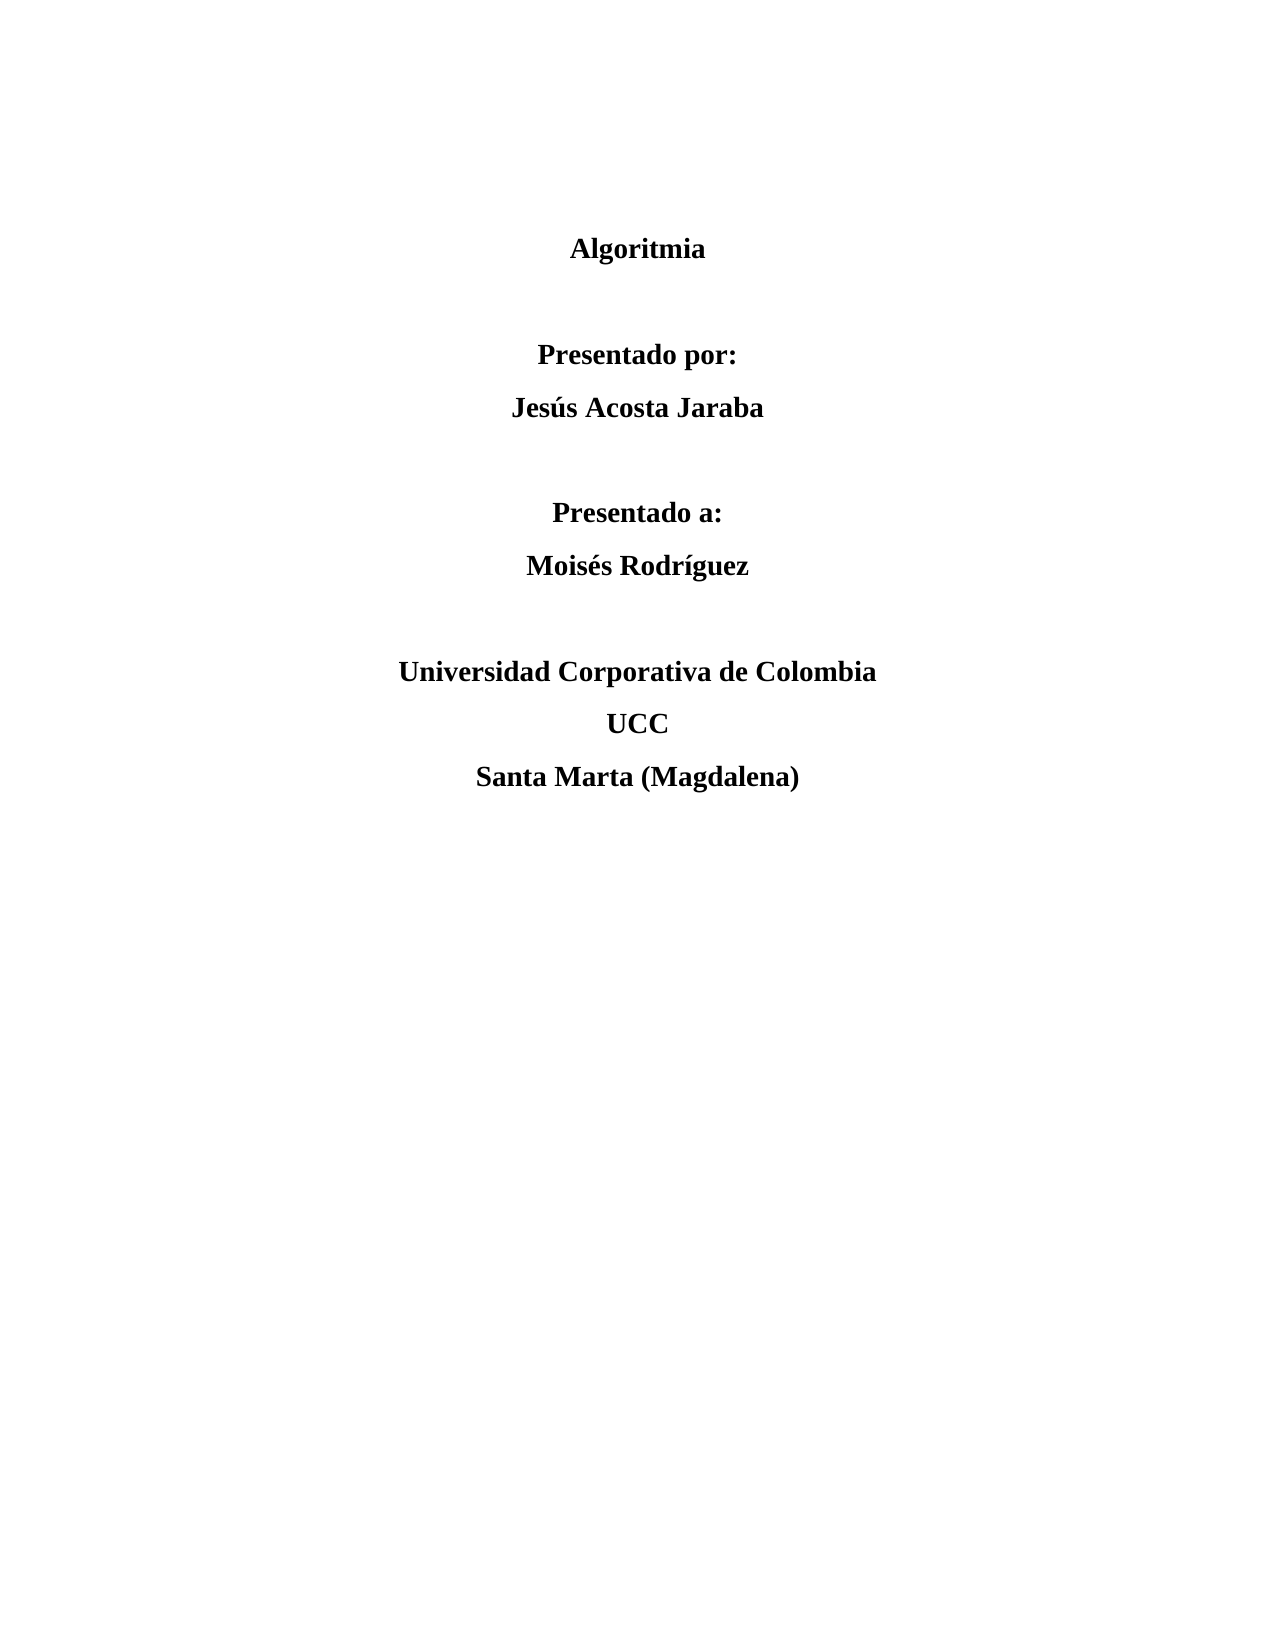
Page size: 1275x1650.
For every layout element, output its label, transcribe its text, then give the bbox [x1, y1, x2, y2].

text Jesús Acosta Jaraba [177, 390, 1098, 423]
text Algoritmia [177, 231, 1098, 265]
text Universidad Corporativa de Colombia [177, 654, 1098, 687]
text Presentado a: [177, 495, 1098, 529]
text Presentado por: [177, 337, 1098, 371]
text Santa Marta (Magdalena) [177, 759, 1098, 793]
text UCC [177, 707, 1098, 740]
text Moisés Rodríguez [177, 548, 1098, 582]
